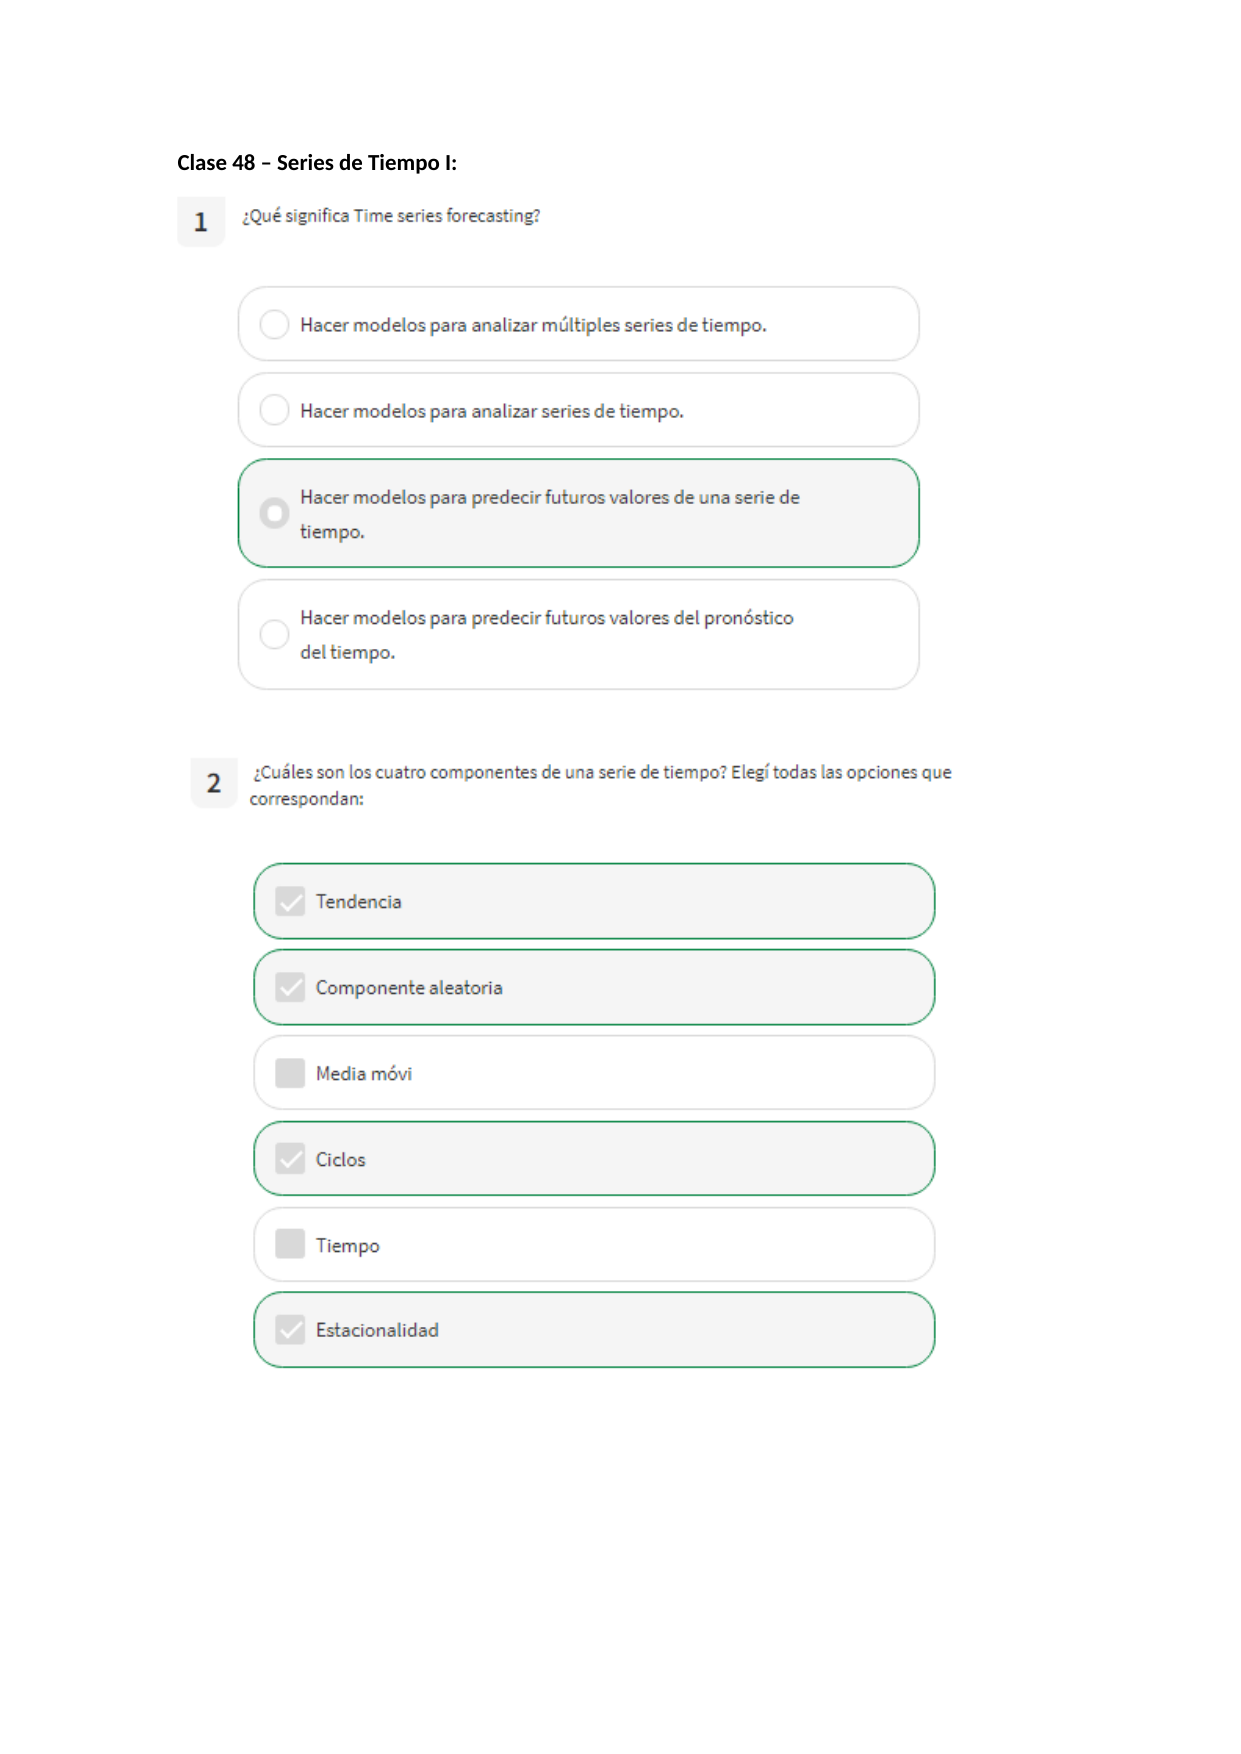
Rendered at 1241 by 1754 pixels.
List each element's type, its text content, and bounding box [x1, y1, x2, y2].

text Clase 48 – Series de Tiempo I: [177, 148, 1063, 176]
picture [177, 738, 975, 1387]
picture [177, 194, 939, 720]
